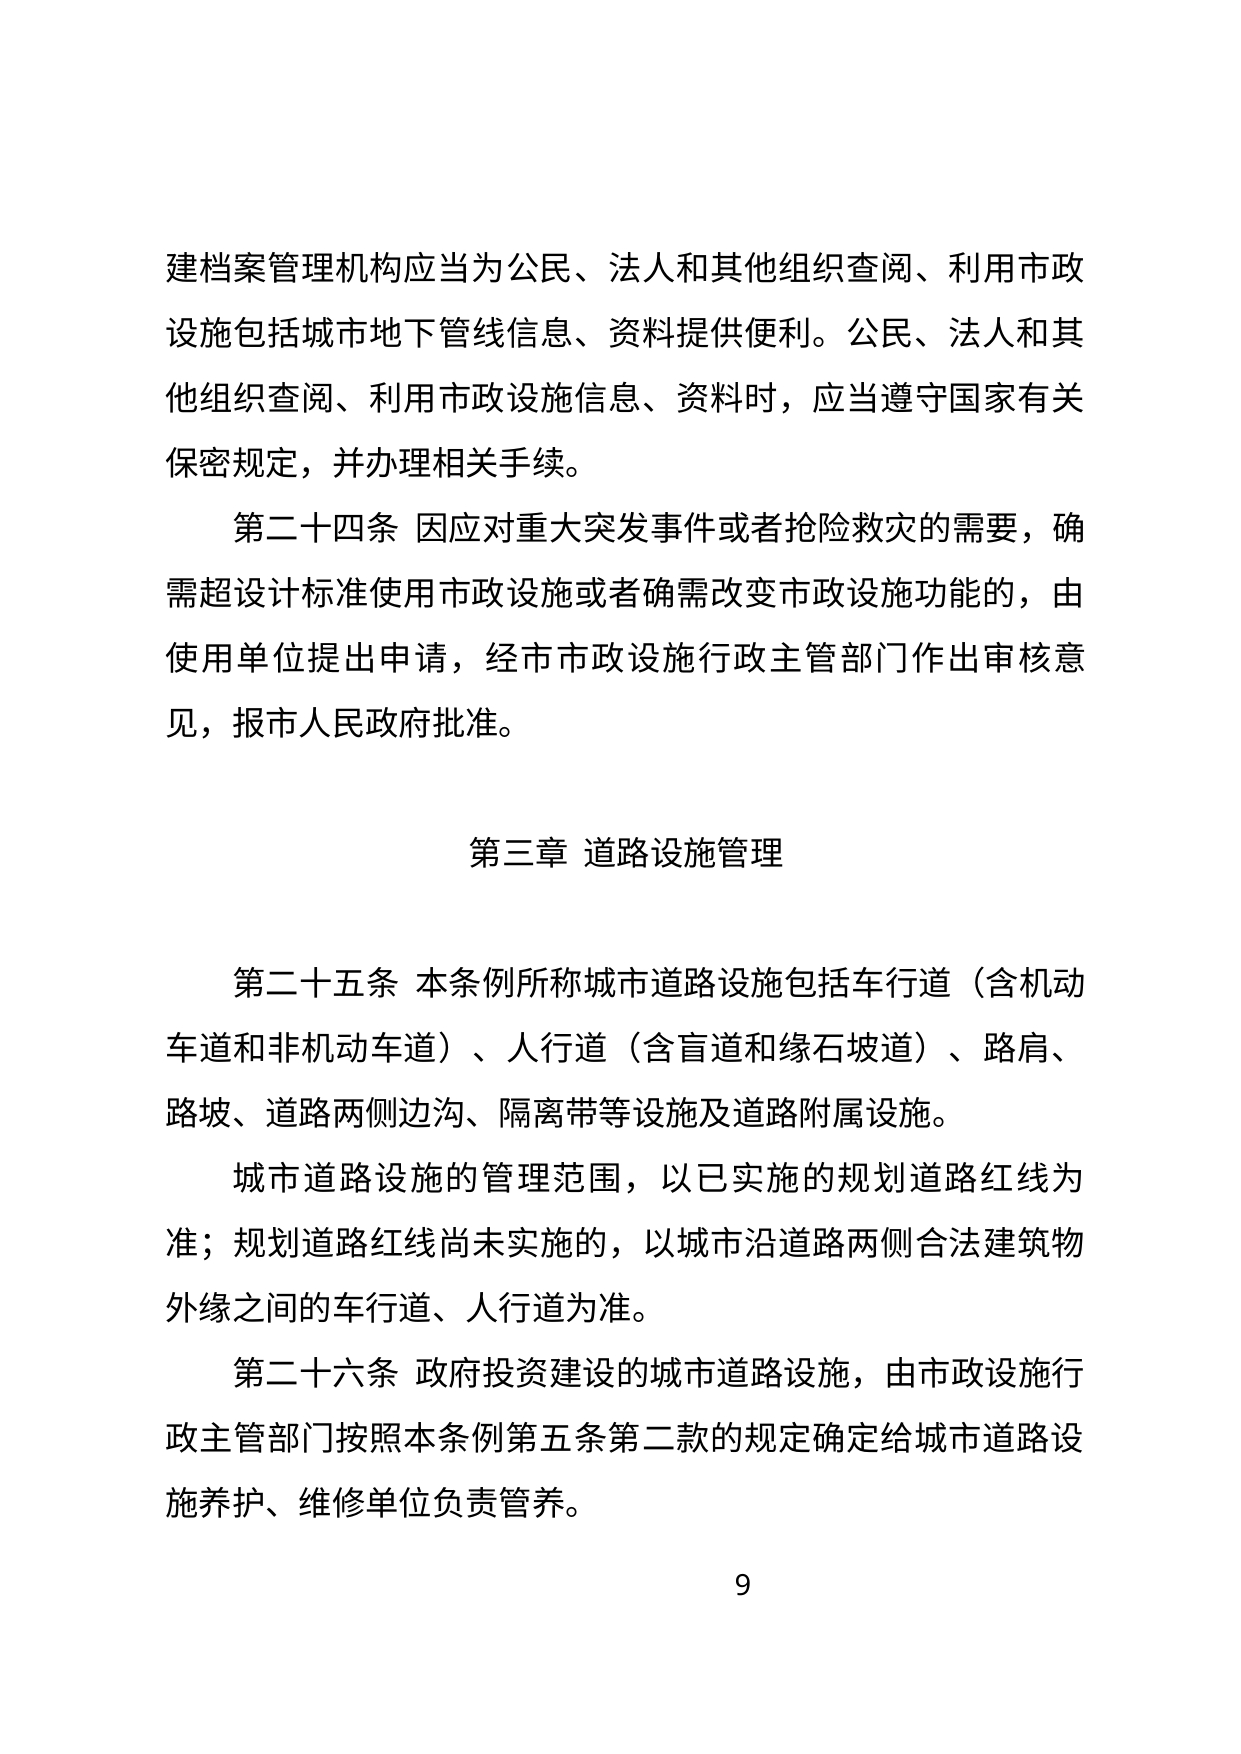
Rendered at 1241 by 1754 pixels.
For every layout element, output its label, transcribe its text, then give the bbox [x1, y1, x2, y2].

text 第二十四条 因应对重大突发事件或者抢险救灾的需要，确需超设计标准使用市政设施或者确需改变市政设施功能的，由使用单位提出申请，经市市政设施行政主管部门作出审核意见，报市人民政府批准。 [165, 493, 1087, 753]
text 第三章 道路设施管理 [165, 818, 1087, 883]
text 第二十六条 政府投资建设的城市道路设施，由市政设施行政主管部门按照本条例第五条第二款的规定确定给城市道路设施养护、维修单位负责管养。 [165, 1338, 1087, 1533]
text 城市道路设施的管理范围，以已实施的规划道路红线为准；规划道路红线尚未实施的，以城市沿道路两侧合法建筑物外缘之间的车行道、人行道为准。 [165, 1143, 1087, 1338]
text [165, 233, 1087, 493]
text 第二十五条 本条例所称城市道路设施包括车行道（含机动车道和非机动车道）、人行道（含盲道和缘石坡道）、路肩、路坡、道路两侧边沟、隔离带等设施及道路附属设施。 [165, 948, 1087, 1143]
